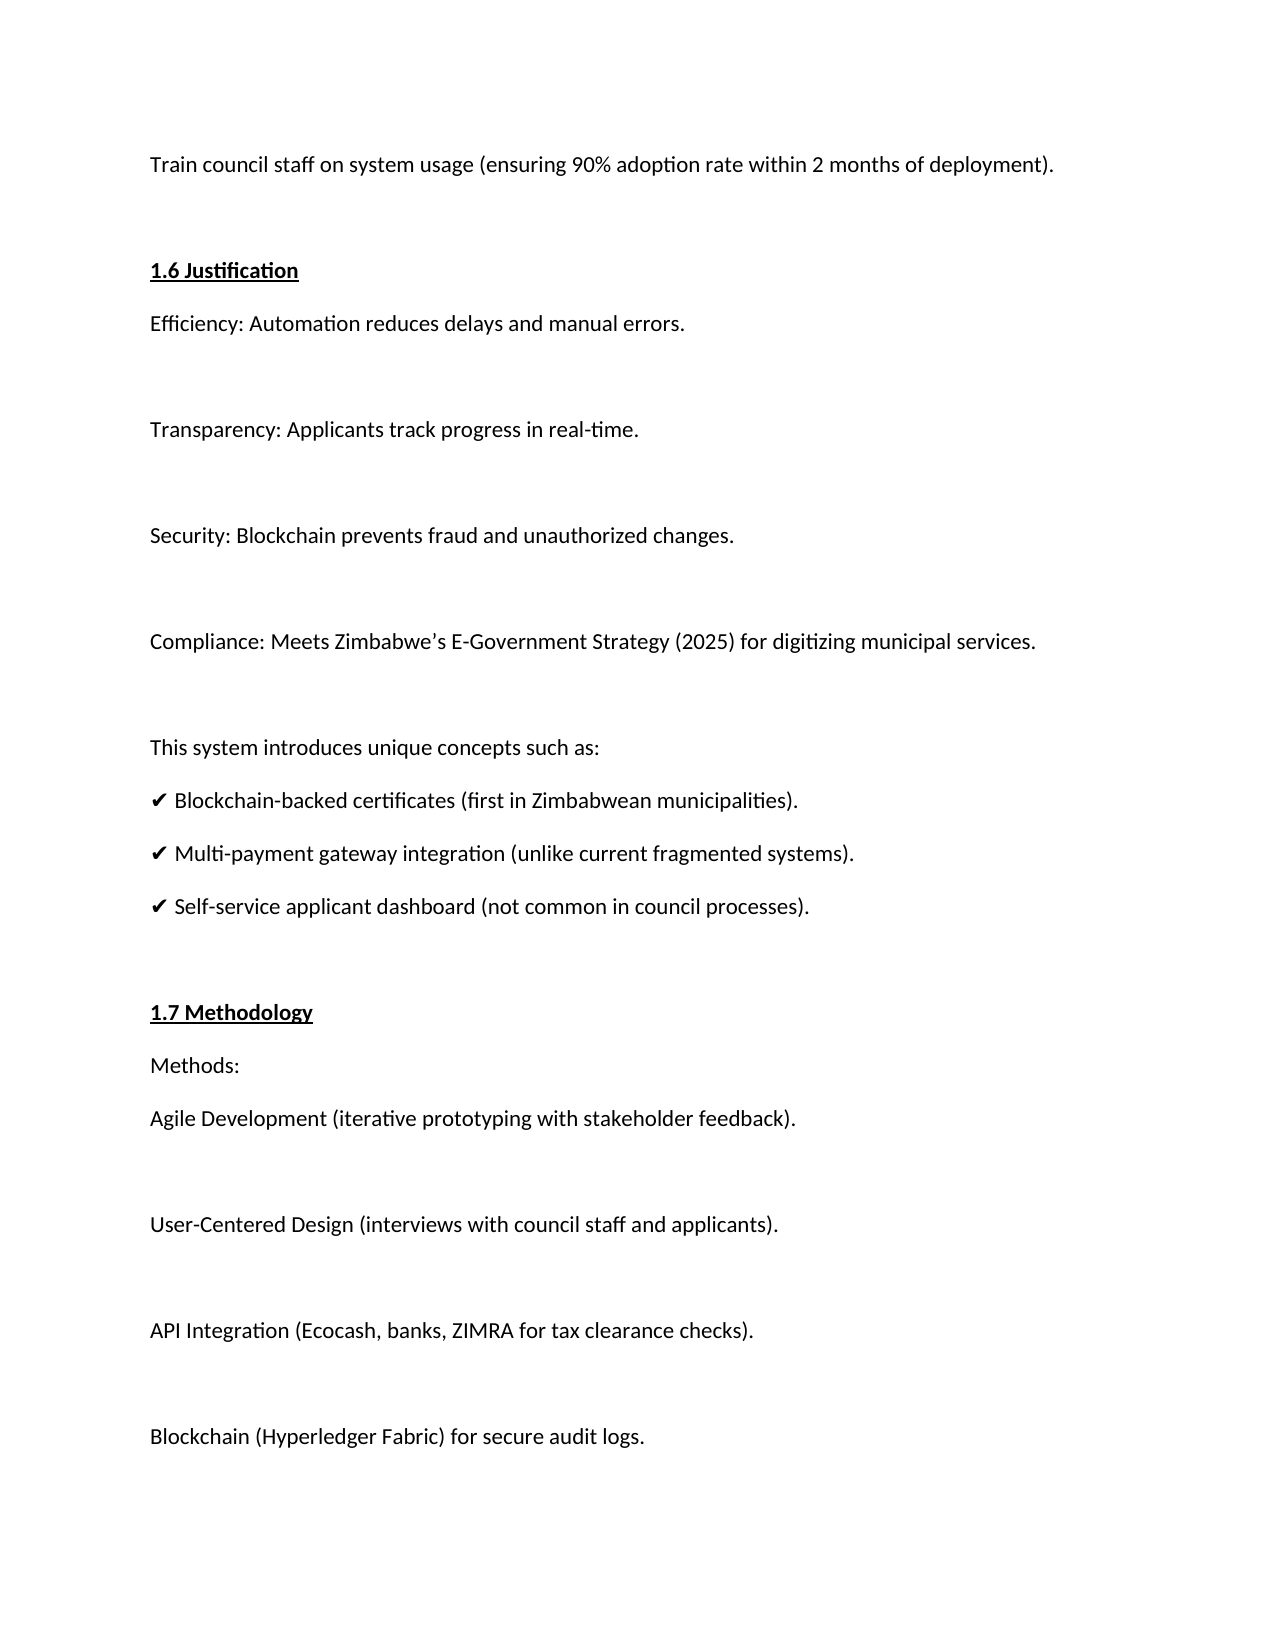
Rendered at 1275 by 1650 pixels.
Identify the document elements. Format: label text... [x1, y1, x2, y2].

text Blockchain (Hyperledger Fabric) for secure audit logs. [150, 1422, 1125, 1451]
text Security: Blockchain prevents fraud and unauthorized changes. [150, 521, 1125, 549]
text 1.6 Justification [150, 256, 1125, 284]
text User-Centered Design (interviews with council staff and applicants). [150, 1210, 1125, 1238]
text ✔ Blockchain-backed certificates (first in Zimbabwean municipalities). [150, 786, 1125, 814]
text Compliance: Meets Zimbabwe’s E-Government Strategy (2025) for digitizing municipal services. [150, 627, 1125, 655]
text Train council staff on system usage (ensuring 90% adoption rate within 2 months of deployment). [150, 150, 1125, 178]
text API Integration (Ecocash, banks, ZIMRA for tax clearance checks). [150, 1316, 1125, 1344]
text ✔ Self-service applicant dashboard (not common in council processes). [150, 892, 1125, 920]
text Efficiency: Automation reduces delays and manual errors. [150, 309, 1125, 337]
text 1.7 Methodology [150, 998, 1125, 1026]
text Agile Development (iterative prototyping with stakeholder feedback). [150, 1104, 1125, 1132]
text This system introduces unique concepts such as: [150, 733, 1125, 761]
text ✔ Multi-payment gateway integration (unlike current fragmented systems). [150, 839, 1125, 867]
text Methods: [150, 1051, 1125, 1079]
text Transparency: Applicants track progress in real-time. [150, 415, 1125, 443]
